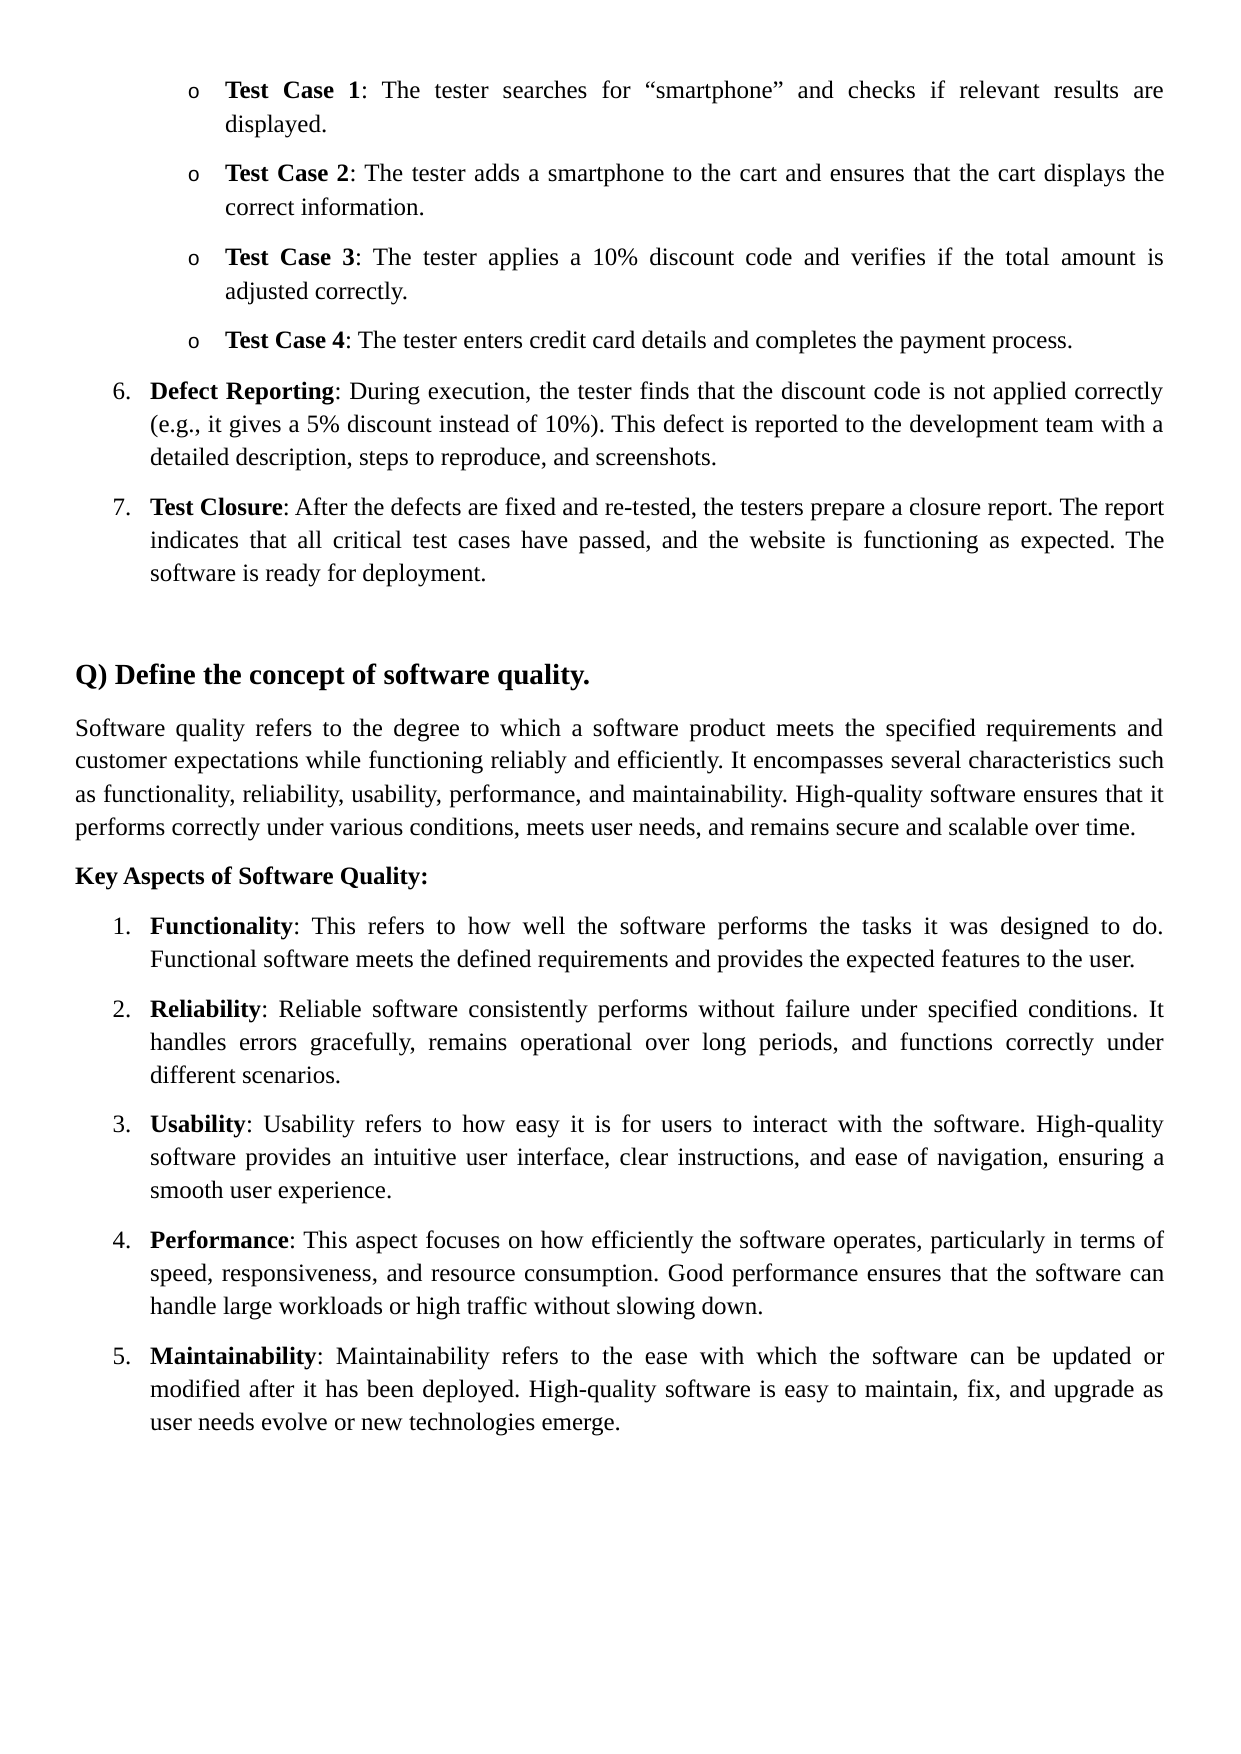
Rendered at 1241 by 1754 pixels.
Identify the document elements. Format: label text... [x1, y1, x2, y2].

list Usability: Usability refers to how easy it is for users to interact with the software. High-quality software provides an intuitive user interface, clear instructions, and ease of navigation, ensuring a smooth user experience. [112, 1109, 1165, 1204]
list Test Case 3: The tester applies a 10% discount code and verifies if the total amount is adjusted correctly. [187, 242, 1165, 305]
list Maintainability: Maintainability refers to the ease with which the software can be updated or modified after it has been deployed. High-quality software is easy to maintain, fix, and upgrade as user needs evolve or new technologies emerge. [112, 1341, 1165, 1436]
text Software quality refers to the degree to which a software product meets the specified requirements and customer expectations while functioning reliably and efficiently. It encompasses several characteristics such as functionality, reliability, usability, performance, and maintainability. High-quality software ensures that it performs correctly under various conditions, meets user needs, and remains secure and scalable over time. [75, 713, 1165, 840]
list Test Case 1: The tester searches for “smartphone” and checks if relevant results are displayed. [187, 75, 1165, 138]
list Reliability: Reliable software consistently performs without failure under specified conditions. It handles errors gracefully, remains operational over long periods, and functions correctly under different scenarios. [112, 994, 1165, 1088]
text Key Aspects of Software Quality: [75, 861, 1165, 890]
list Performance: This aspect focuses on how efficiently the software operates, particularly in terms of speed, responsiveness, and resource consumption. Good performance ensures that the software can handle large workloads or high traffic without slowing down. [112, 1225, 1165, 1320]
list Test Closure: After the defects are fixed and re-tested, the testers prepare a closure report. The report indicates that all critical test cases have passed, and the website is functioning as expected. The software is ready for deployment. [112, 492, 1165, 587]
list Defect Reporting: During execution, the tester finds that the discount code is not applied correctly (e.g., it gives a 5% discount instead of 10%). This defect is reported to the development team with a detailed description, steps to reproduce, and screenshots. [112, 376, 1165, 471]
text Q) Define the concept of software quality. [75, 657, 1165, 691]
list Functionality: This refers to how well the software performs the tasks it was designed to do. Functional software meets the defined requirements and provides the expected features to the user. [112, 911, 1165, 973]
list Test Case 2: The tester adds a smartphone to the cart and ensures that the cart displays the correct information. [187, 158, 1165, 221]
list Test Case 4: The tester enters credit card details and completes the payment process. [187, 326, 1165, 355]
